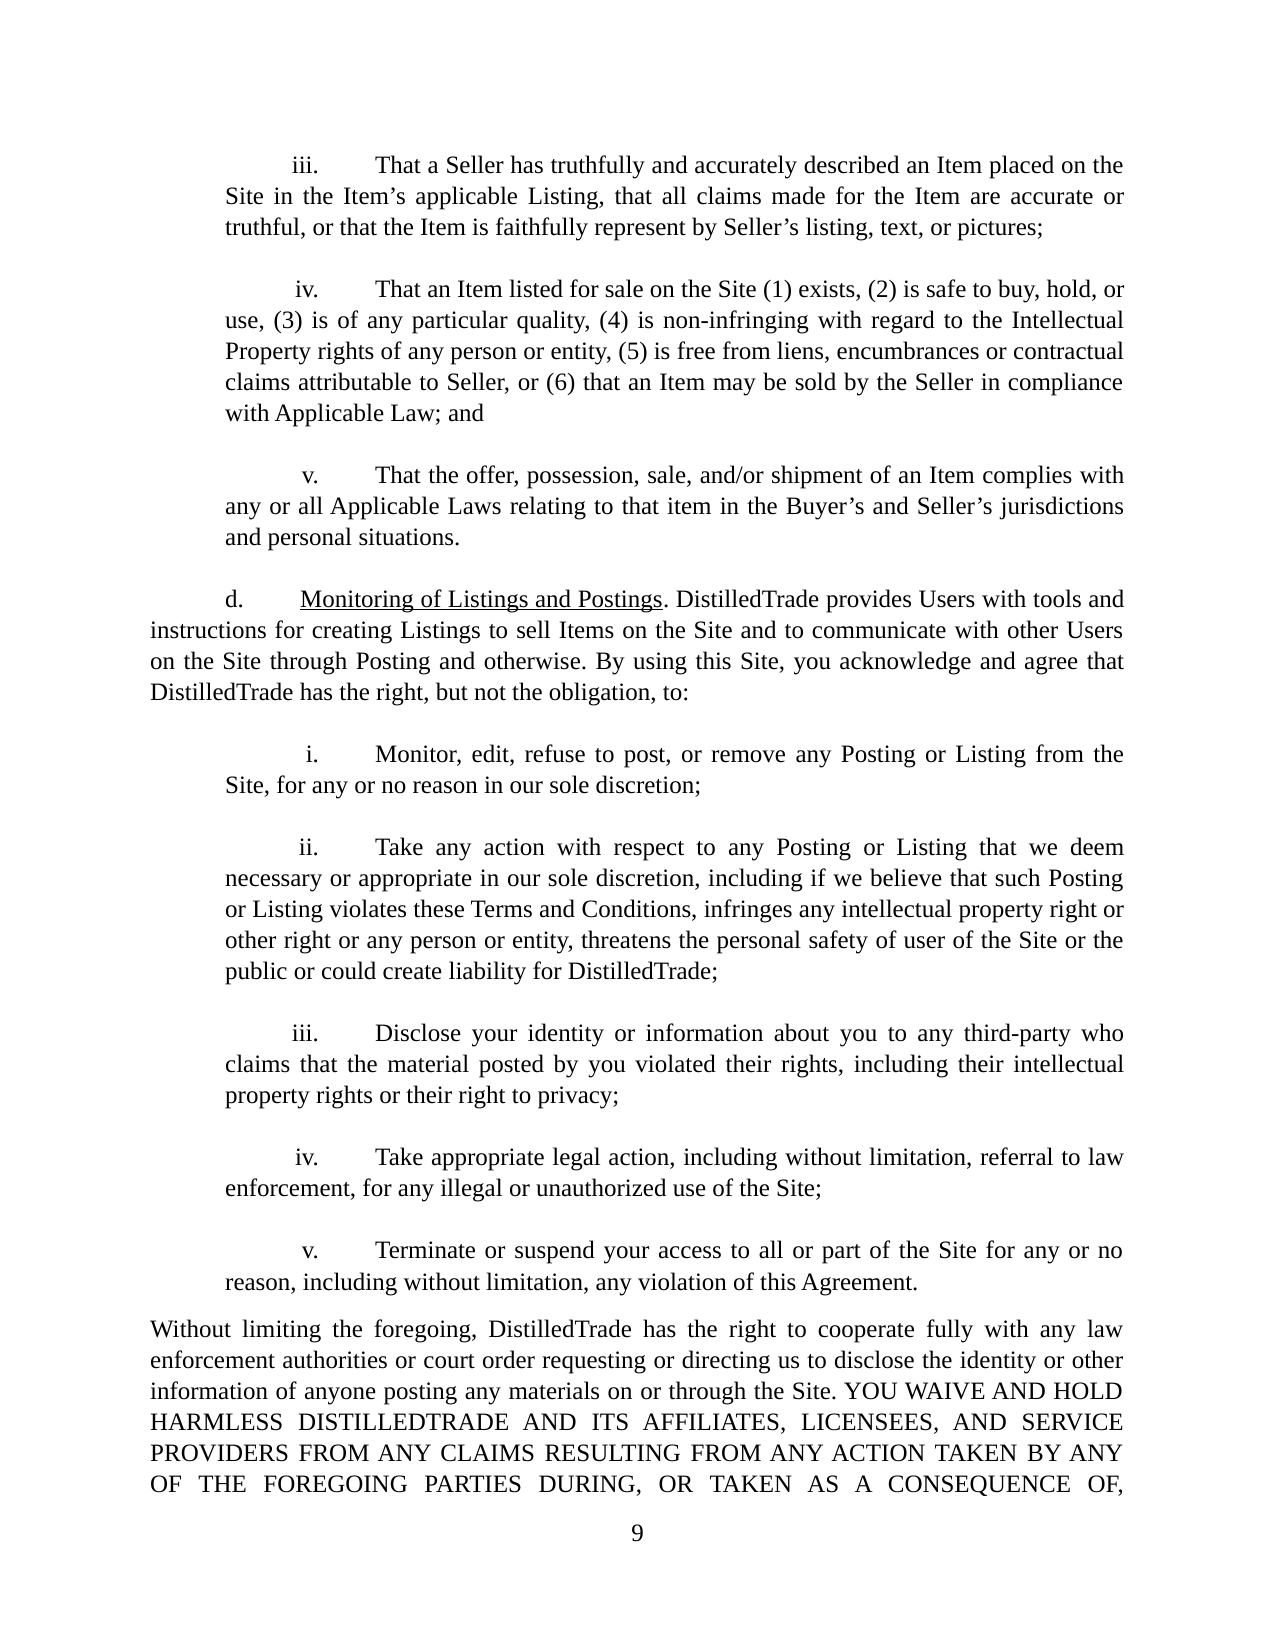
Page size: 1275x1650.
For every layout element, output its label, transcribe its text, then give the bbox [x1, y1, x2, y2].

list Monitor, edit, refuse to post, or remove any Posting or Listing from the Site, for any or no reason in our sole discretion; [225, 739, 1125, 799]
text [150, 1314, 1125, 1498]
list That a Seller has truthfully and accurately described an Item placed on the Site in the Item’s applicable Listing, that all claims made for the Item are accurate or truthful, or that the Item is faithfully represent by Seller’s listing, text, or pictures; [225, 150, 1125, 241]
list Disclose your identity or information about you to any third-party who claims that the material posted by you violated their rights, including their intellectual property rights or their right to privacy; [225, 1018, 1125, 1109]
list Monitoring of Listings and Postings. DistilledTrade provides Users with tools and instructions for creating Listings to sell Items on the Site and to communicate with other Users on the Site through Posting and otherwise. By using this Site, you acknowledge and agree that DistilledTrade has the right, but not the obligation, to: [150, 584, 1125, 706]
list Take any action with respect to any Posting or Listing that we deem necessary or appropriate in our sole discretion, including if we believe that such Posting or Listing violates these Terms and Conditions, infringes any intellectual property right or other right or any person or entity, threatens the personal safety of user of the Site or the public or could create liability for DistilledTrade; [225, 832, 1125, 985]
list Terminate or suspend your access to all or part of the Site for any or no reason, including without limitation, any violation of this Agreement. [225, 1236, 1125, 1295]
list That an Item listed for sale on the Site (1) exists, (2) is safe to buy, hold, or use, (3) is of any particular quality, (4) is non-infringing with regard to the Intellectual Property rights of any person or entity, (5) is free from liens, encumbrances or contractual claims attributable to Seller, or (6) that an Item may be sold by the Seller in compliance with Applicable Law; and [225, 274, 1125, 427]
list That the offer, possession, sale, and/or shipment of an Item complies with any or all Applicable Laws relating to that item in the Buyer’s and Seller’s jurisdictions and personal situations. [225, 460, 1125, 551]
list Take appropriate legal action, including without limitation, referral to law enforcement, for any illegal or unauthorized use of the Site; [225, 1142, 1125, 1202]
